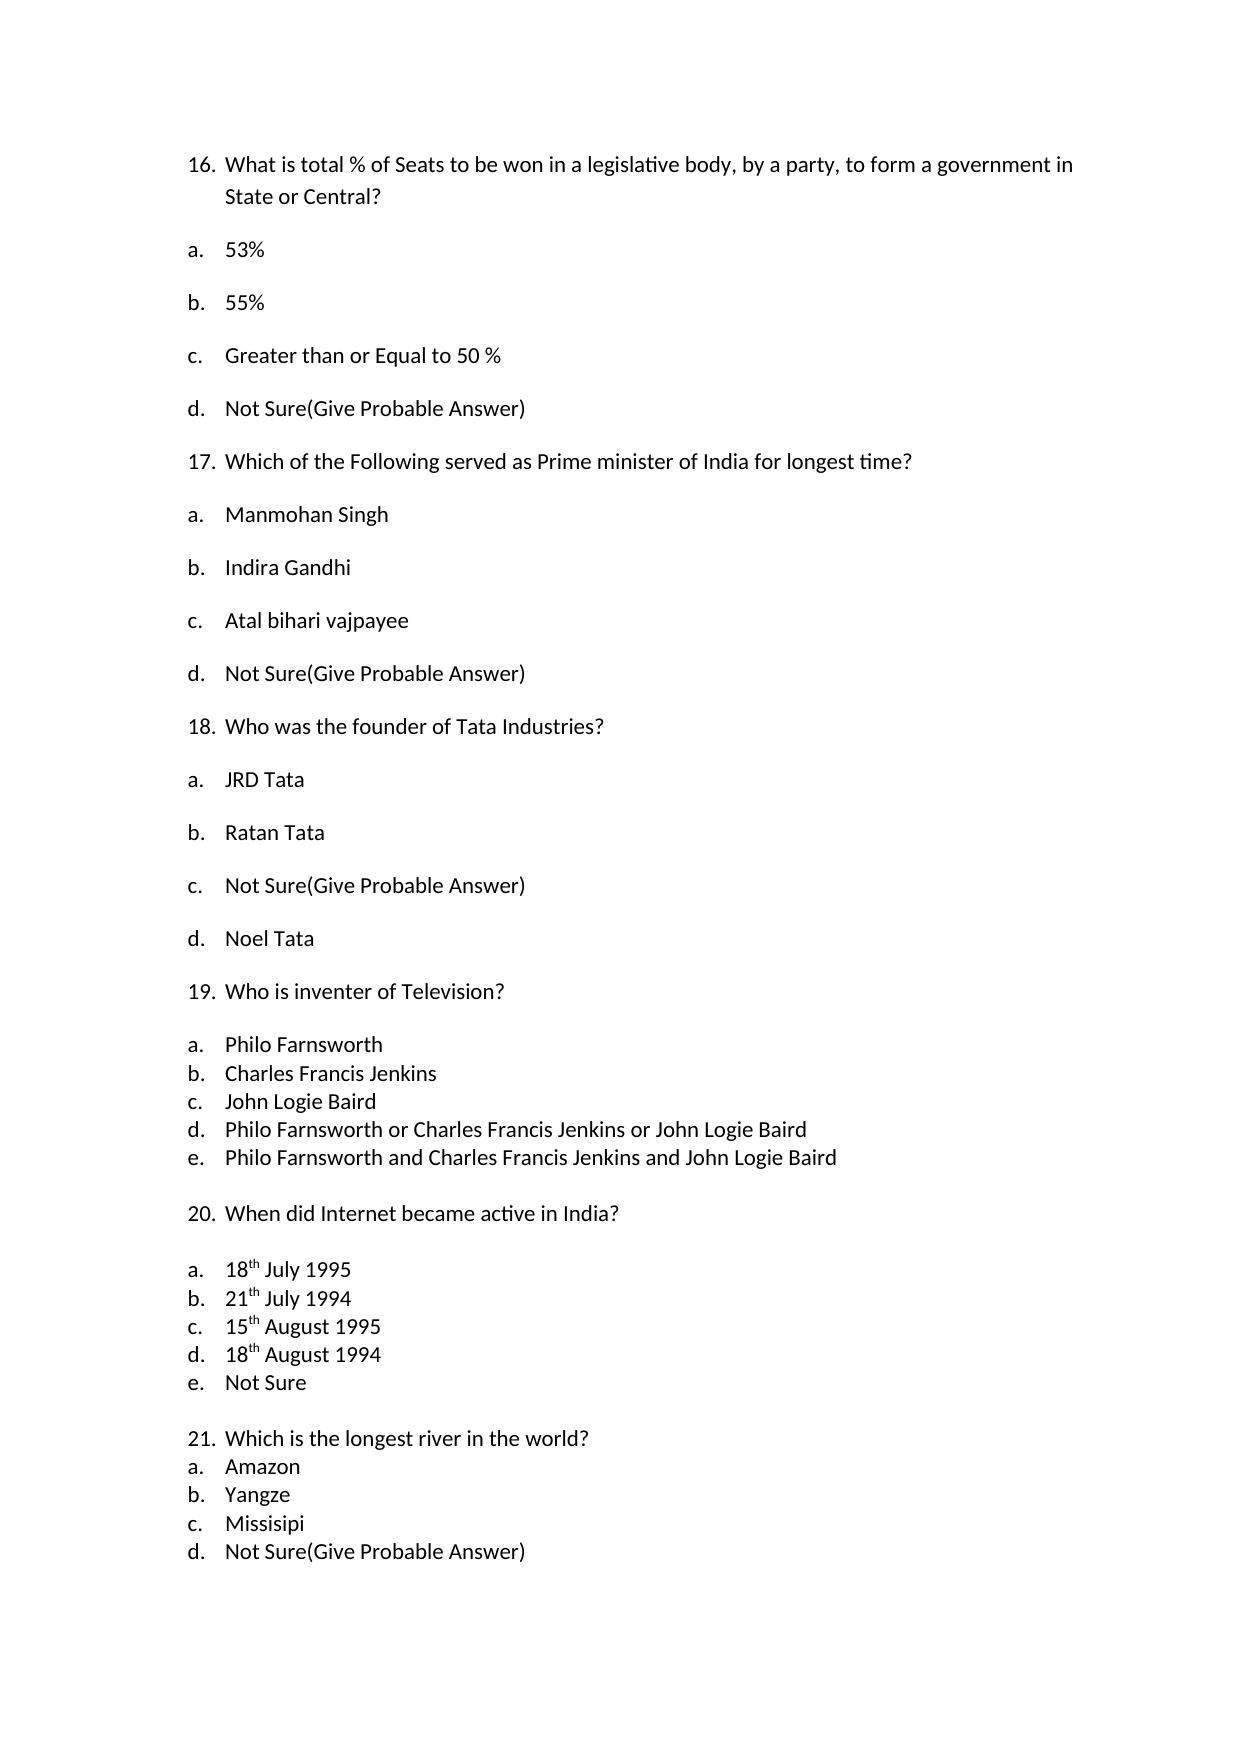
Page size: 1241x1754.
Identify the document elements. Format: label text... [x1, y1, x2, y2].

list Not Sure(Give Probable Answer) [187, 871, 1090, 899]
list Philo Farnsworth and Charles Francis Jenkins and John Logie Baird [187, 1143, 1090, 1171]
list 53% [187, 235, 1090, 263]
list Not Sure [187, 1368, 1090, 1396]
list Which is the longest river in the world? [187, 1424, 1090, 1452]
list Indira Gandhi [187, 553, 1090, 581]
list Which of the Following served as Prime minister of India for longest time? [187, 447, 1090, 475]
list Greater than or Equal to 50 % [187, 341, 1090, 369]
list Who is inventer of Television? [187, 977, 1090, 1006]
list Philo Farnsworth [187, 1031, 1090, 1059]
list Ratan Tata [187, 818, 1090, 846]
list Missisipi [187, 1509, 1090, 1537]
list Noel Tata [187, 924, 1090, 952]
list John Logie Baird [187, 1087, 1090, 1115]
list 21th July 1994 [187, 1284, 1090, 1312]
list Amazon [187, 1452, 1090, 1481]
list Not Sure(Give Probable Answer) [187, 659, 1090, 687]
list When did Internet became active in India? [187, 1199, 1090, 1227]
list Atal bihari vajpayee [187, 606, 1090, 634]
list Philo Farnsworth or Charles Francis Jenkins or John Logie Baird [187, 1115, 1090, 1143]
list Not Sure(Give Probable Answer) [187, 394, 1090, 422]
list Who was the founder of Tata Industries? [187, 712, 1090, 740]
list Charles Francis Jenkins [187, 1059, 1090, 1087]
list What is total % of Seats to be won in a legislative body, by a party, to form a government in State or Central? [187, 150, 1090, 210]
list JRD Tata [187, 765, 1090, 793]
list Not Sure(Give Probable Answer) [187, 1537, 1090, 1565]
list 18th July 1995 [187, 1256, 1090, 1284]
list Yangze [187, 1481, 1090, 1509]
list 15th August 1995 [187, 1312, 1090, 1340]
list 55% [187, 288, 1090, 316]
list Manmohan Singh [187, 500, 1090, 528]
list 18th August 1994 [187, 1340, 1090, 1368]
